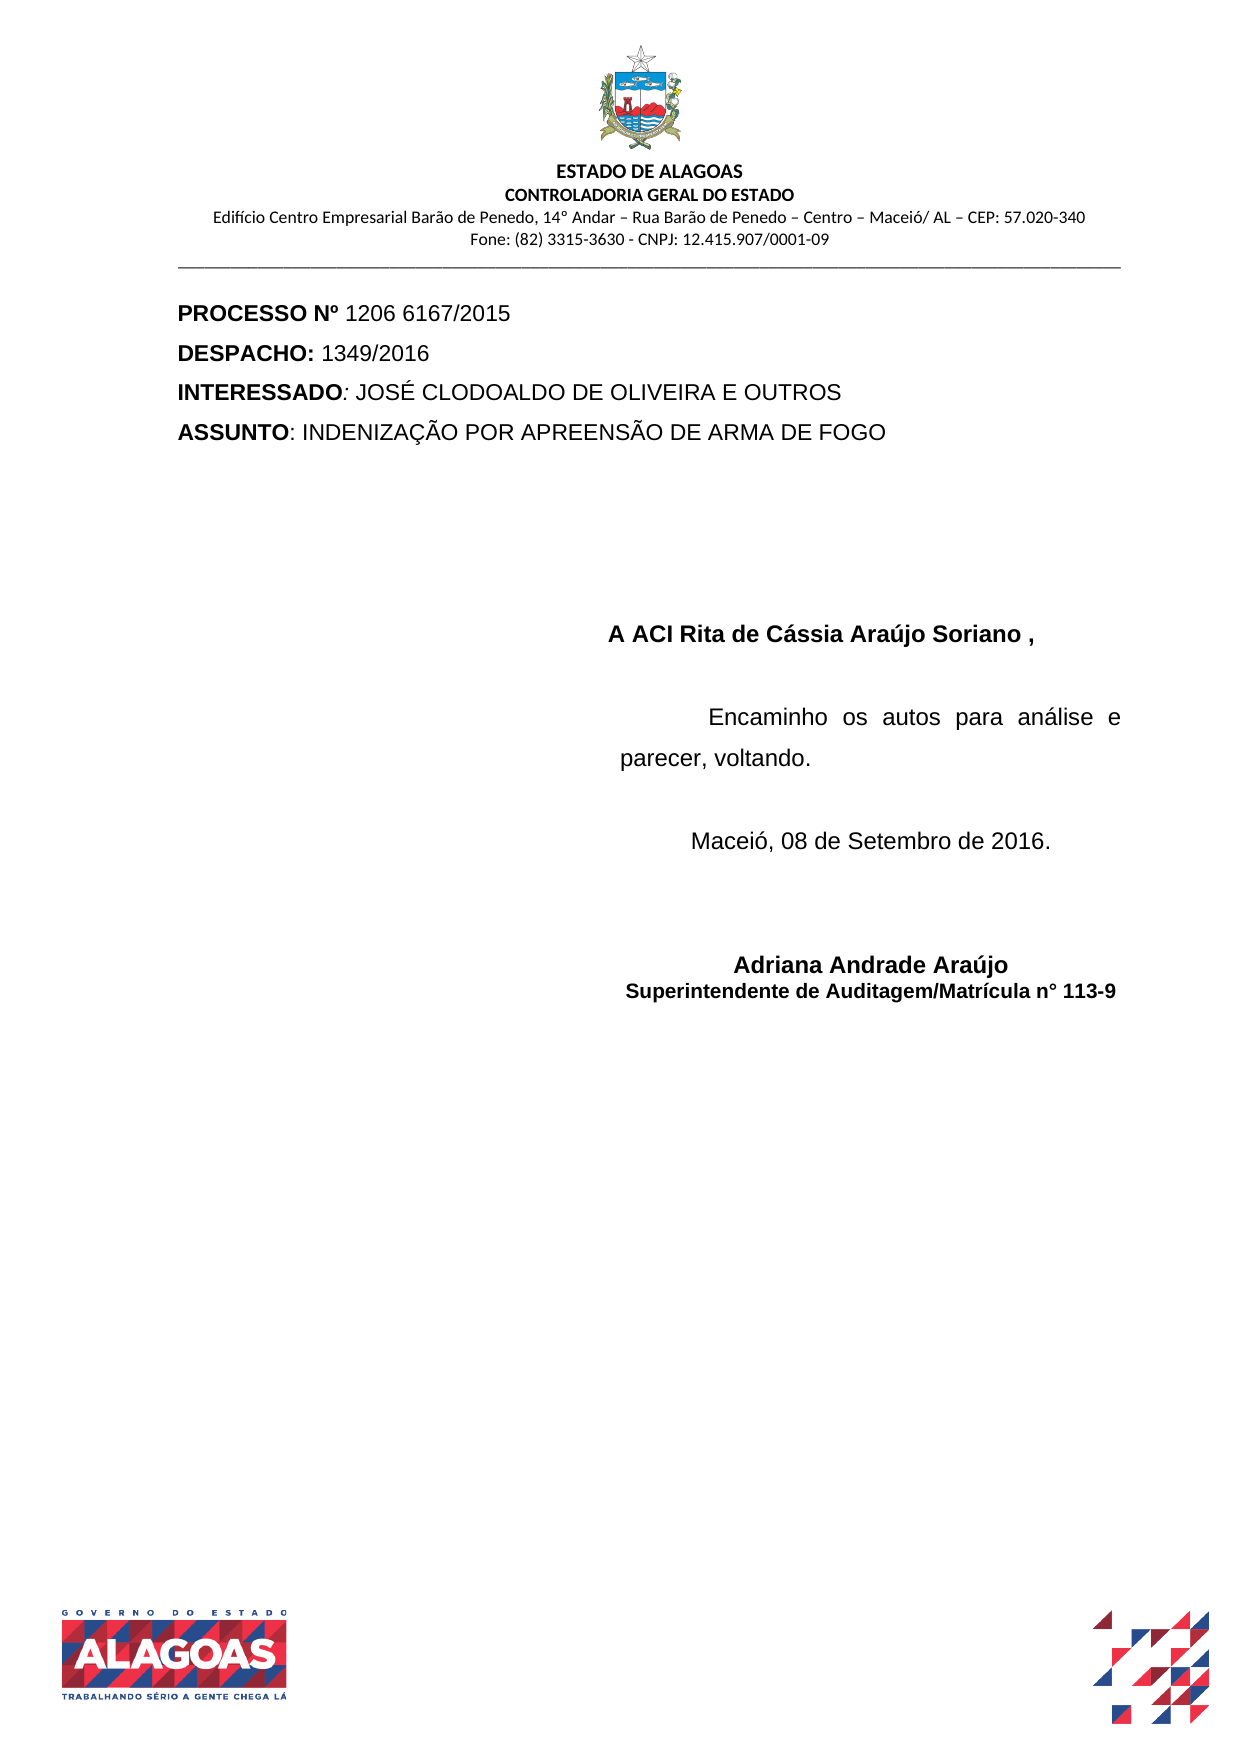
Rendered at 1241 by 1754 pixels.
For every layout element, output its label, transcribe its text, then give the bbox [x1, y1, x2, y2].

text Superintendente de Auditagem/Matrícula n° 113-9 [620, 978, 1122, 1002]
text DESPACHO: 1349/2016 [177, 340, 1122, 366]
text A ACI Rita de Cássia Araújo Soriano , [177, 620, 1122, 648]
text Encaminho os autos para análise e parecer, voltando. [620, 703, 1122, 772]
picture [598, 45, 682, 150]
picture [1092, 1610, 1209, 1724]
text ASSUNTO: INDENIZAÇÃO POR APREENSÃO DE ARMA DE FOGO [177, 419, 1122, 445]
text Adriana Andrade Araújo [620, 951, 1122, 978]
picture [61, 1610, 287, 1700]
text Maceió, 08 de Setembro de 2016. [620, 827, 1122, 854]
text PROCESSO Nº 1206 6167/2015 [177, 300, 1122, 327]
text INTERESSADO: JOSÉ CLODOALDO DE OLIVEIRA E OUTROS [177, 379, 1122, 406]
